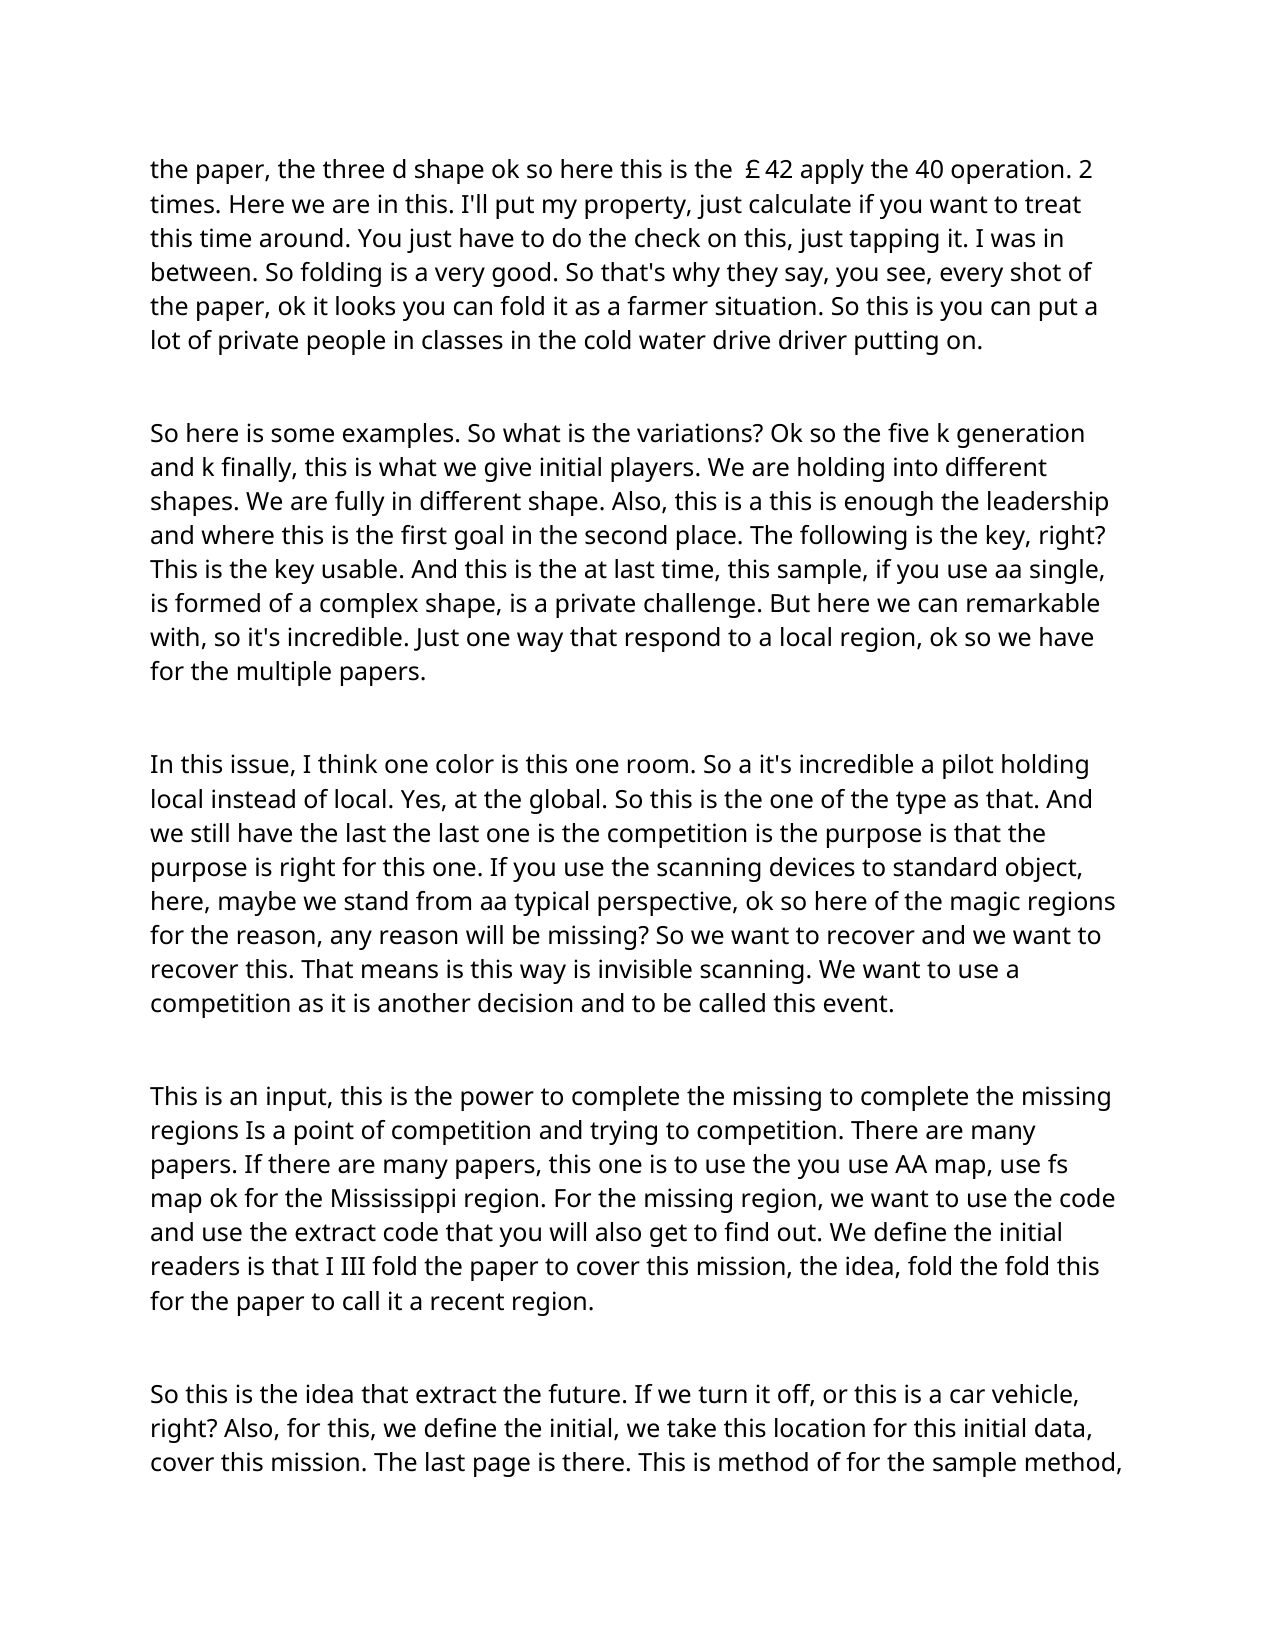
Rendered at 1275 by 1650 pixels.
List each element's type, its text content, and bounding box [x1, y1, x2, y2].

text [150, 1342, 1125, 1478]
text This is an input, this is the power to complete the missing to complete the missing regions Is a point of competition and trying to competition. There are many papers. If there are many papers, this one is to use the you use AA map, use fs map ok for the Mississippi region. For the missing region, we want to use the code and use the extract code that you will also get to find out. We define the initial readers is that I III fold the paper to cover this mission, the idea, fold the fold this for the paper to call it a recent region. [150, 1045, 1125, 1317]
text So here is some examples. So what is the variations? Ok so the five k generation and k finally, this is what we give initial players. We are holding into different shapes. We are fully in different shape. Also, this is a this is enough the leadership and where this is the first goal in the second place. The following is the key, right? This is the key usable. And this is the at last time, this sample, if you use aa single, is formed of a complex shape, is a private challenge. But here we can remarkable with, so it's incredible. Just one way that respond to a local region, ok so we have for the multiple papers. [150, 382, 1125, 688]
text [150, 150, 1125, 357]
text In this issue, I think one color is this one room. So a it's incredible a pilot holding local instead of local. Yes, at the global. So this is the one of the type as that. And we still have the last the last one is the competition is the purpose is that the purpose is right for this one. If you use the scanning devices to standard object, here, maybe we stand from aa typical perspective, ok so here of the magic regions for the reason, any reason will be missing? So we want to recover and we want to recover this. That means is this way is invisible scanning. We want to use a competition as it is another decision and to be called this event. [150, 713, 1125, 1020]
